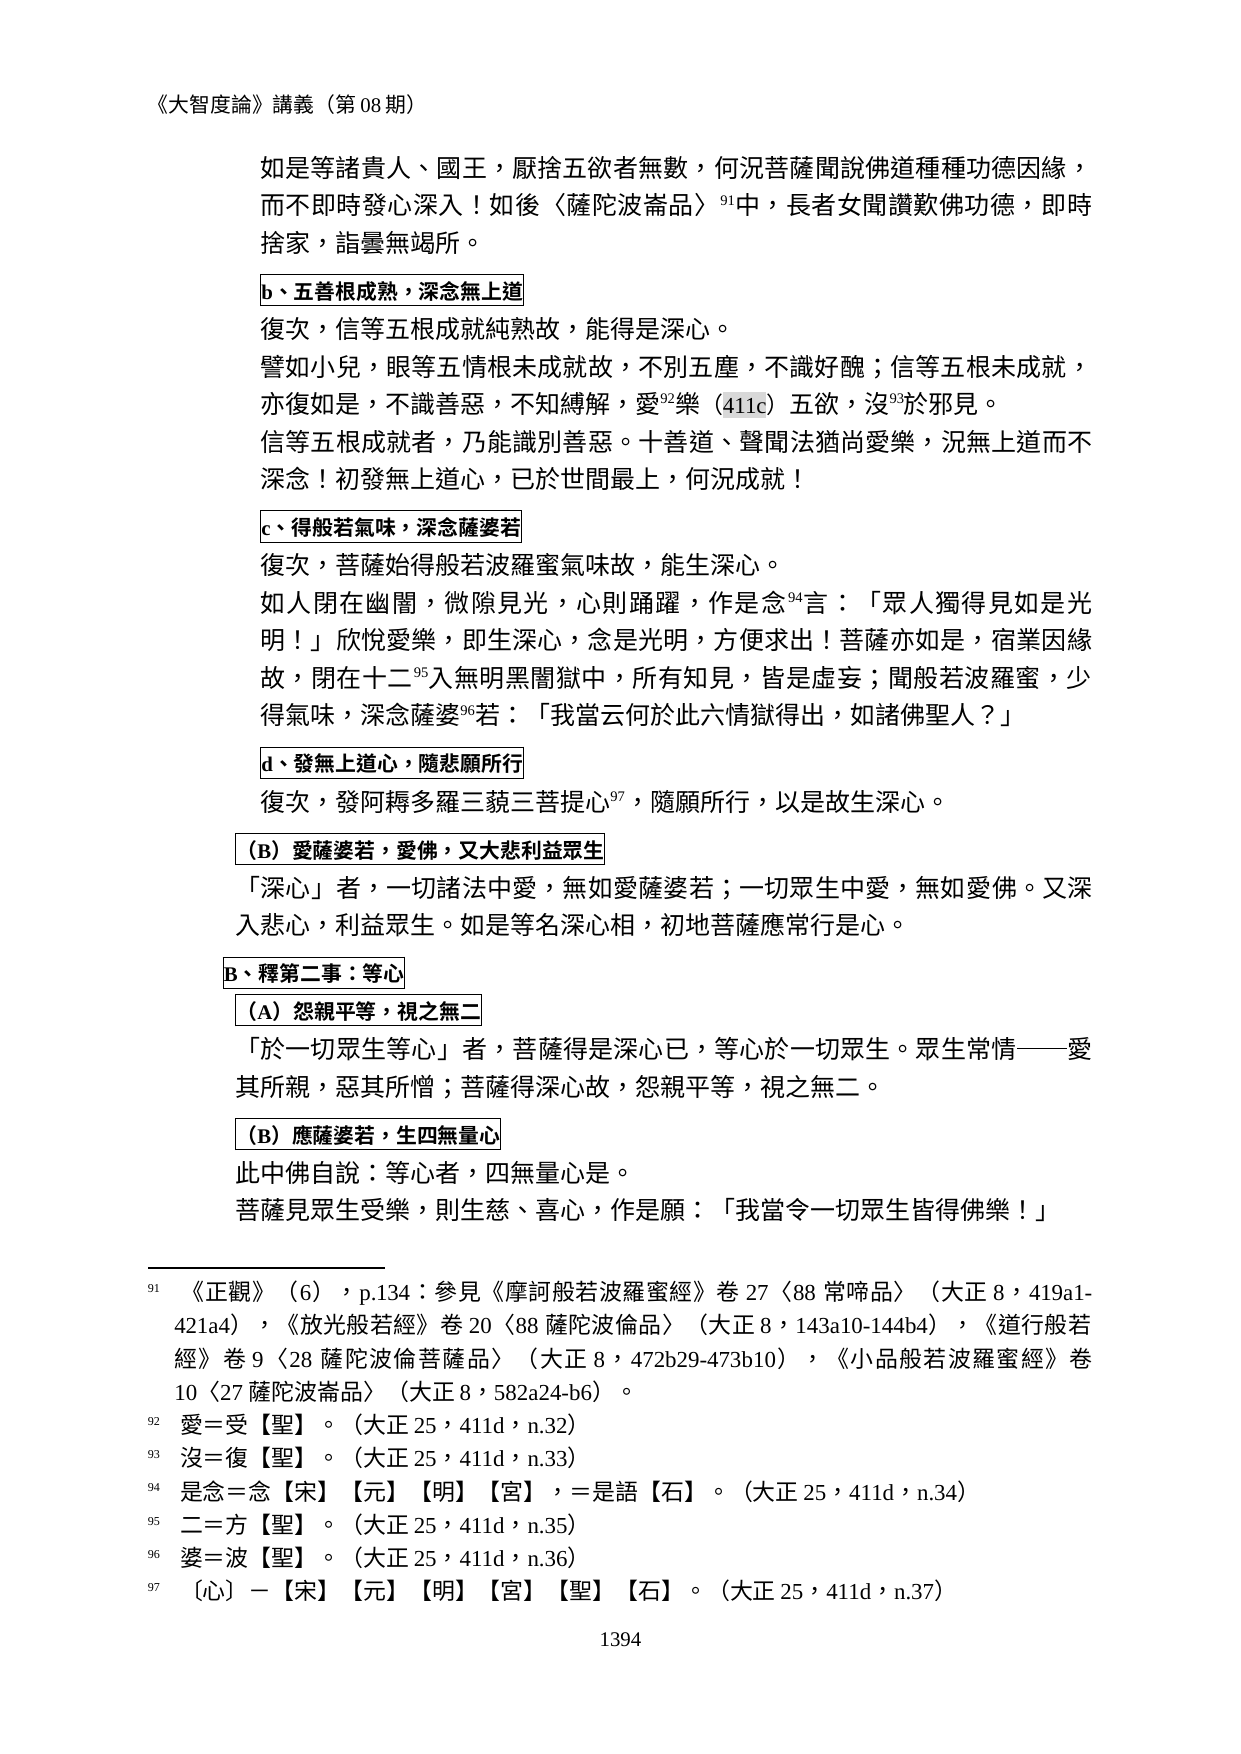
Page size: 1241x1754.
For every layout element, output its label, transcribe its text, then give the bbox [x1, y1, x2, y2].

text 復次，信等五根成就純熟故，能得是深心。 [260, 309, 1092, 346]
text 譬如小兒，眼等五情根未成就故，不別五塵，不識好醜；信等五根未成就，亦復如是，不識善惡，不知縛解，愛樂（）五欲，沒於邪見。 [260, 346, 1092, 421]
text 「於一切眾生等心」者，菩薩得是深心已，等心於一切眾生。眾生常情──愛其所親，惡其所憎；菩薩得深心故，怨親平等，視之無二。 [235, 1029, 1092, 1104]
text c、得般若氣味，深念薩婆若 [260, 508, 1092, 545]
text 如是等諸貴人、國王，厭捨五欲者無數，何況菩薩聞說佛道種種功德因緣，而不即時發心深入！如後〈薩陀波崙品〉中，長者女聞讚歎佛功德，即時捨家，詣曇無竭所。 [260, 148, 1092, 260]
text 復次，發阿耨多羅三藐三菩提心，隨願所行，以是故生深心。 [260, 781, 1092, 819]
text 復次，菩薩始得般若波羅蜜氣味故，能生深心。 [260, 545, 1092, 583]
text （B）愛薩婆若，愛佛，又大悲利益眾生 [235, 830, 1092, 868]
text （A）怨親平等，視之無二 [235, 991, 1092, 1029]
text 此中佛自說：等心者，四無量心是。 [235, 1153, 1092, 1190]
text 信等五根成就者，乃能識別善惡。十善道、聲聞法猶尚愛樂，況無上道而不深念！初發無上道心，已於世間最上，何況成就！ [260, 421, 1092, 496]
text （B）應薩婆若，生四無量心 [235, 1115, 1092, 1153]
text 如人閉在幽闇，微隙見光，心則踊躍，作是念言：「眾人獨得見如是光明！」欣悅愛樂，即生深心，念是光明，方便求出！菩薩亦如是，宿業因緣故，閉在十二入無明黑闇獄中，所有知見，皆是虛妄；聞般若波羅蜜，少得氣味，深念薩婆若：「我當云何於此六情獄得出，如諸佛聖人？」 [260, 583, 1092, 733]
text B、釋第二事：等心 [223, 954, 1092, 991]
text 「深心」者，一切諸法中愛，無如愛薩婆若；一切眾生中愛，無如愛佛。又深入悲心，利益眾生。如是等名深心相，初地菩薩應常行是心。 [235, 868, 1092, 943]
text 菩薩見眾生受樂，則生慈、喜心，作是願：「我當令一切眾生皆得佛樂！」 [235, 1190, 1092, 1228]
text b、五善根成熟，深念無上道 [260, 271, 1092, 309]
text d、發無上道心，隨悲願所行 [260, 744, 1092, 781]
